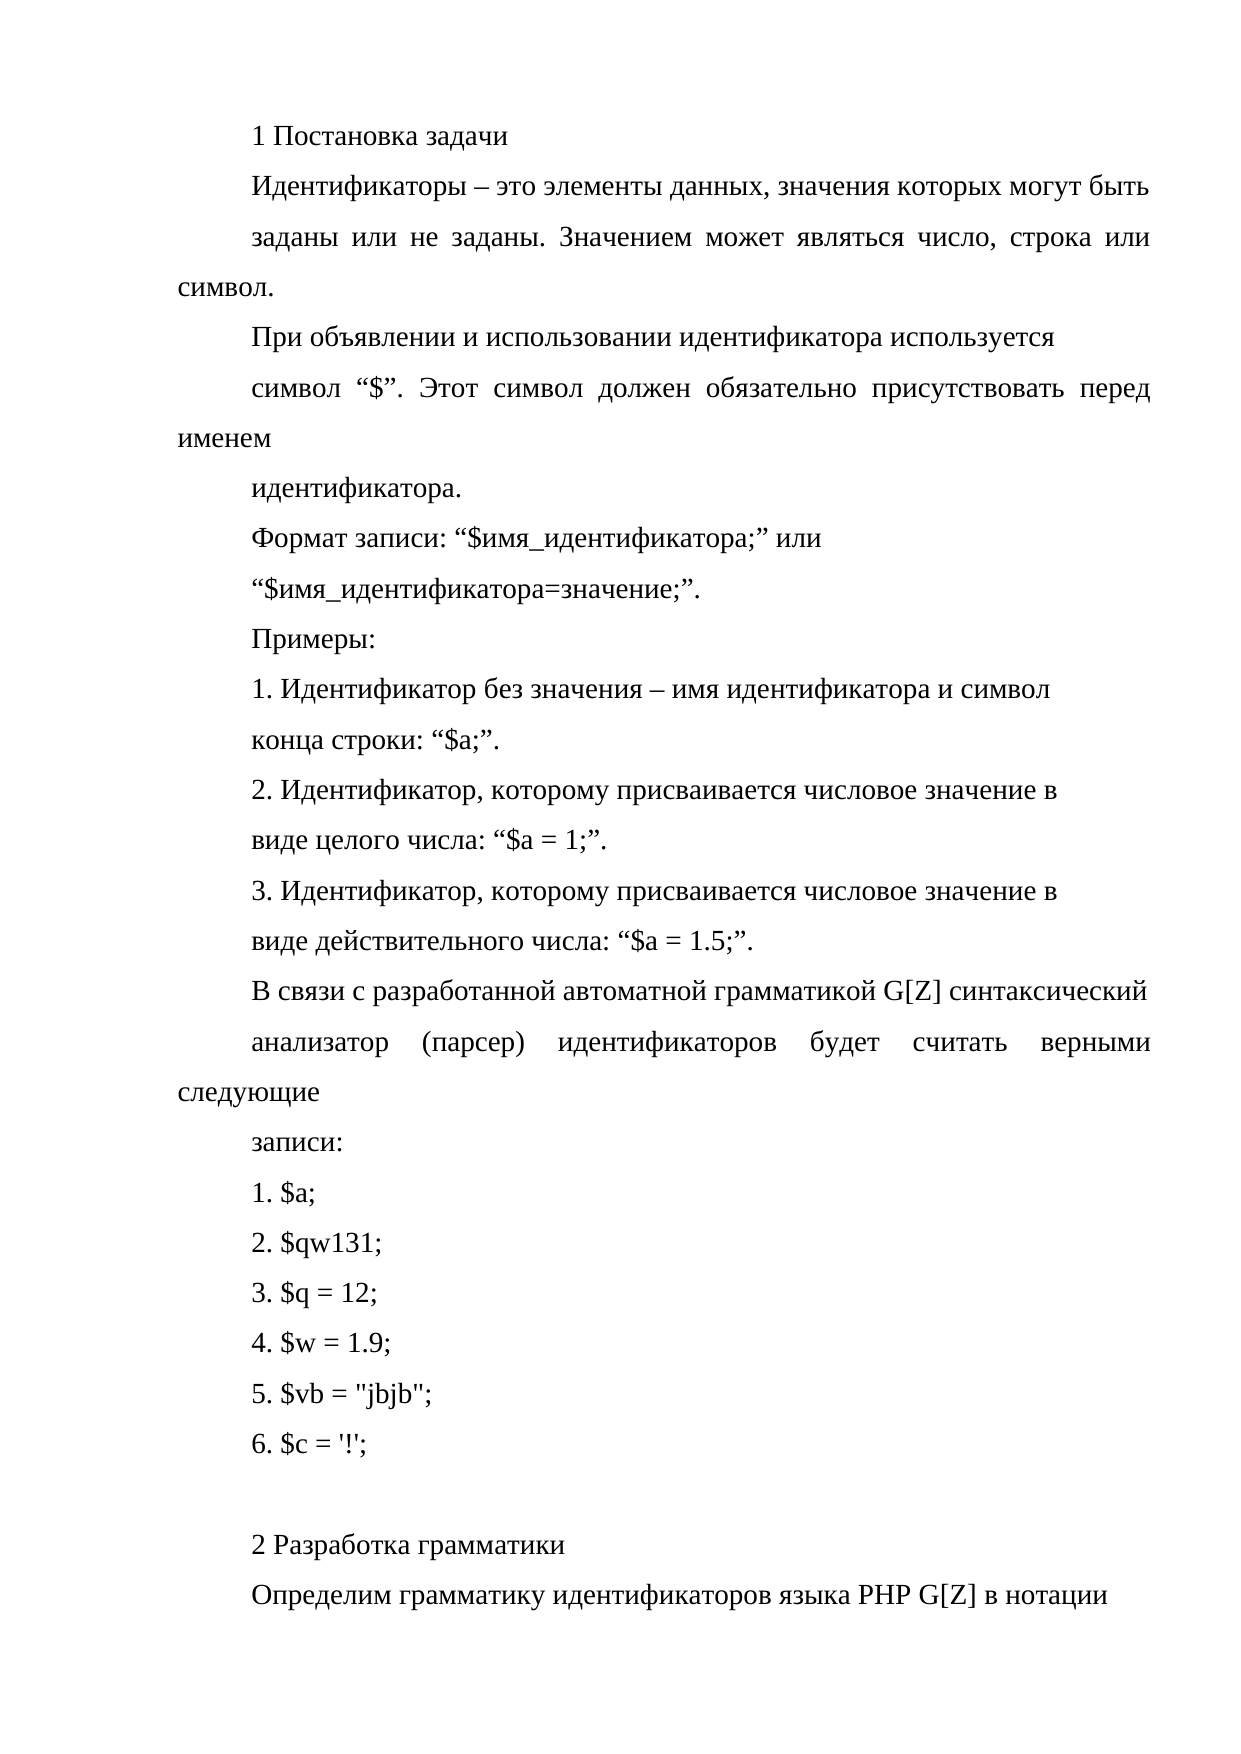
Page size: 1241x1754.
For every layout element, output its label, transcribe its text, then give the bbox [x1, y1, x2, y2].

text 3. $q = 12; [177, 1275, 1152, 1309]
text 5. $vb = "jbjb"; [177, 1376, 1152, 1409]
text 1 Постановка задачи [177, 118, 1152, 152]
text Определим грамматику идентификаторов языка PHP G[Z] в нотации [177, 1577, 1152, 1611]
text 3. Идентификатор, которому присваивается числовое значение в [177, 873, 1152, 906]
text 4. $w = 1.9; [177, 1326, 1152, 1359]
text В связи с разработанной автоматной грамматикой G[Z] синтаксический [177, 973, 1152, 1007]
text При объявлении и использовании идентификатора используется [177, 319, 1152, 353]
text 2 Разработка грамматики [177, 1527, 1152, 1560]
text 2. Идентификатор, которому присваивается числовое значение в [177, 772, 1152, 806]
text 6. $c = '!'; [177, 1426, 1152, 1460]
text заданы или не заданы. Значением может являться число, строка или символ. [177, 219, 1152, 303]
text анализатор (парсер) идентификаторов будет считать верными следующие [177, 1024, 1152, 1108]
text Примеры: [177, 621, 1152, 655]
text “$имя_идентификатора=значение;”. [177, 571, 1152, 604]
text 2. $qw131; [177, 1225, 1152, 1258]
text 1. Идентификатор без значения – имя идентификатора и символ [177, 672, 1152, 705]
text Формат записи: “$имя_идентификатора;” или [177, 521, 1152, 554]
text идентификатора. [177, 470, 1152, 504]
text виде действительного числа: “$a = 1.5;”. [177, 923, 1152, 957]
text Идентификаторы – это элементы данных, значения которых могут быть [177, 168, 1152, 202]
text конца строки: “$a;”. [177, 722, 1152, 755]
text символ “$”. Этот символ должен обязательно присутствовать перед именем [177, 370, 1152, 453]
text записи: [177, 1124, 1152, 1158]
text виде целого числа: “$a = 1;”. [177, 822, 1152, 856]
text 1. $a; [177, 1175, 1152, 1208]
